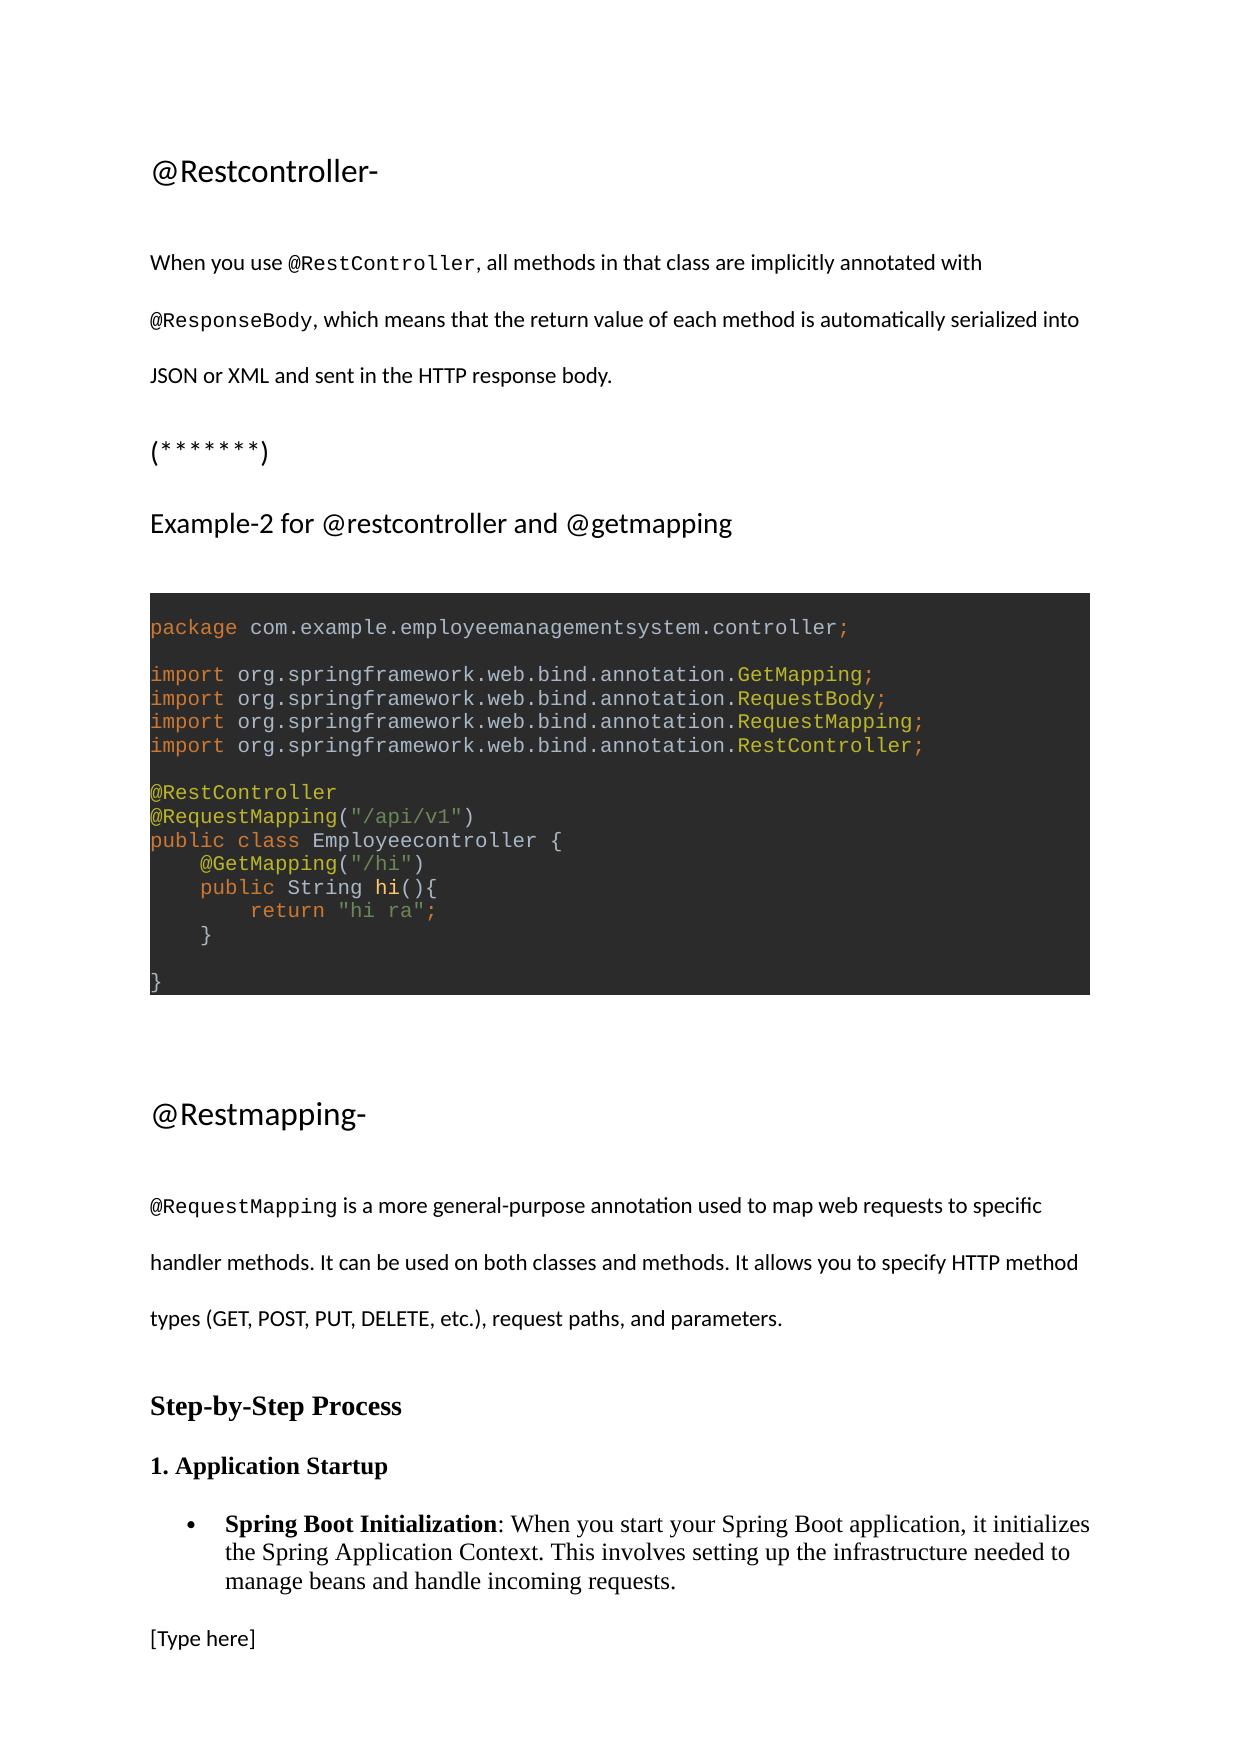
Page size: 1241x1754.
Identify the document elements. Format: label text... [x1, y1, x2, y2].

text @RequestMapping is a more general-purpose annotation used to map web requests to specific handler methods. It can be used on both classes and methods. It allows you to specify HTTP method types (GET, POST, PUT, DELETE, etc.), request paths, and parameters. [150, 1191, 1090, 1332]
text Step-by-Step Process [150, 1389, 1090, 1422]
list Spring Boot Initialization: When you start your Spring Boot application, it initializes the Spring Application Context. This involves setting up the infrastructure needed to manage beans and handle incoming requests. [187, 1509, 1090, 1595]
text @Restmapping- [150, 1093, 1090, 1134]
text package com.example.employeemanagementsystem.controller; import org.springframework.web.bind.annotation.GetMapping; import org.springframework.web.bind.annotation.RequestBody; import org.springframework.web.bind.annotation.RequestMapping; import org.springframework.web.bind.annotation.RestController; @RestController @RequestMapping("/api/v1") public class Employeecontroller { @GetMapping("/hi") public String hi(){ return "hi ra"; } } [150, 593, 1090, 995]
text @Restcontroller- [150, 150, 1090, 191]
text 1. Application Startup [150, 1451, 1090, 1479]
text (*******) Example-2 for @restcontroller and @getmapping [150, 434, 1090, 541]
text When you use @RestController, all methods in that class are implicitly annotated with @ResponseBody, which means that the return value of each method is automatically serialized into JSON or XML and sent in the HTTP response body. [150, 248, 1090, 389]
